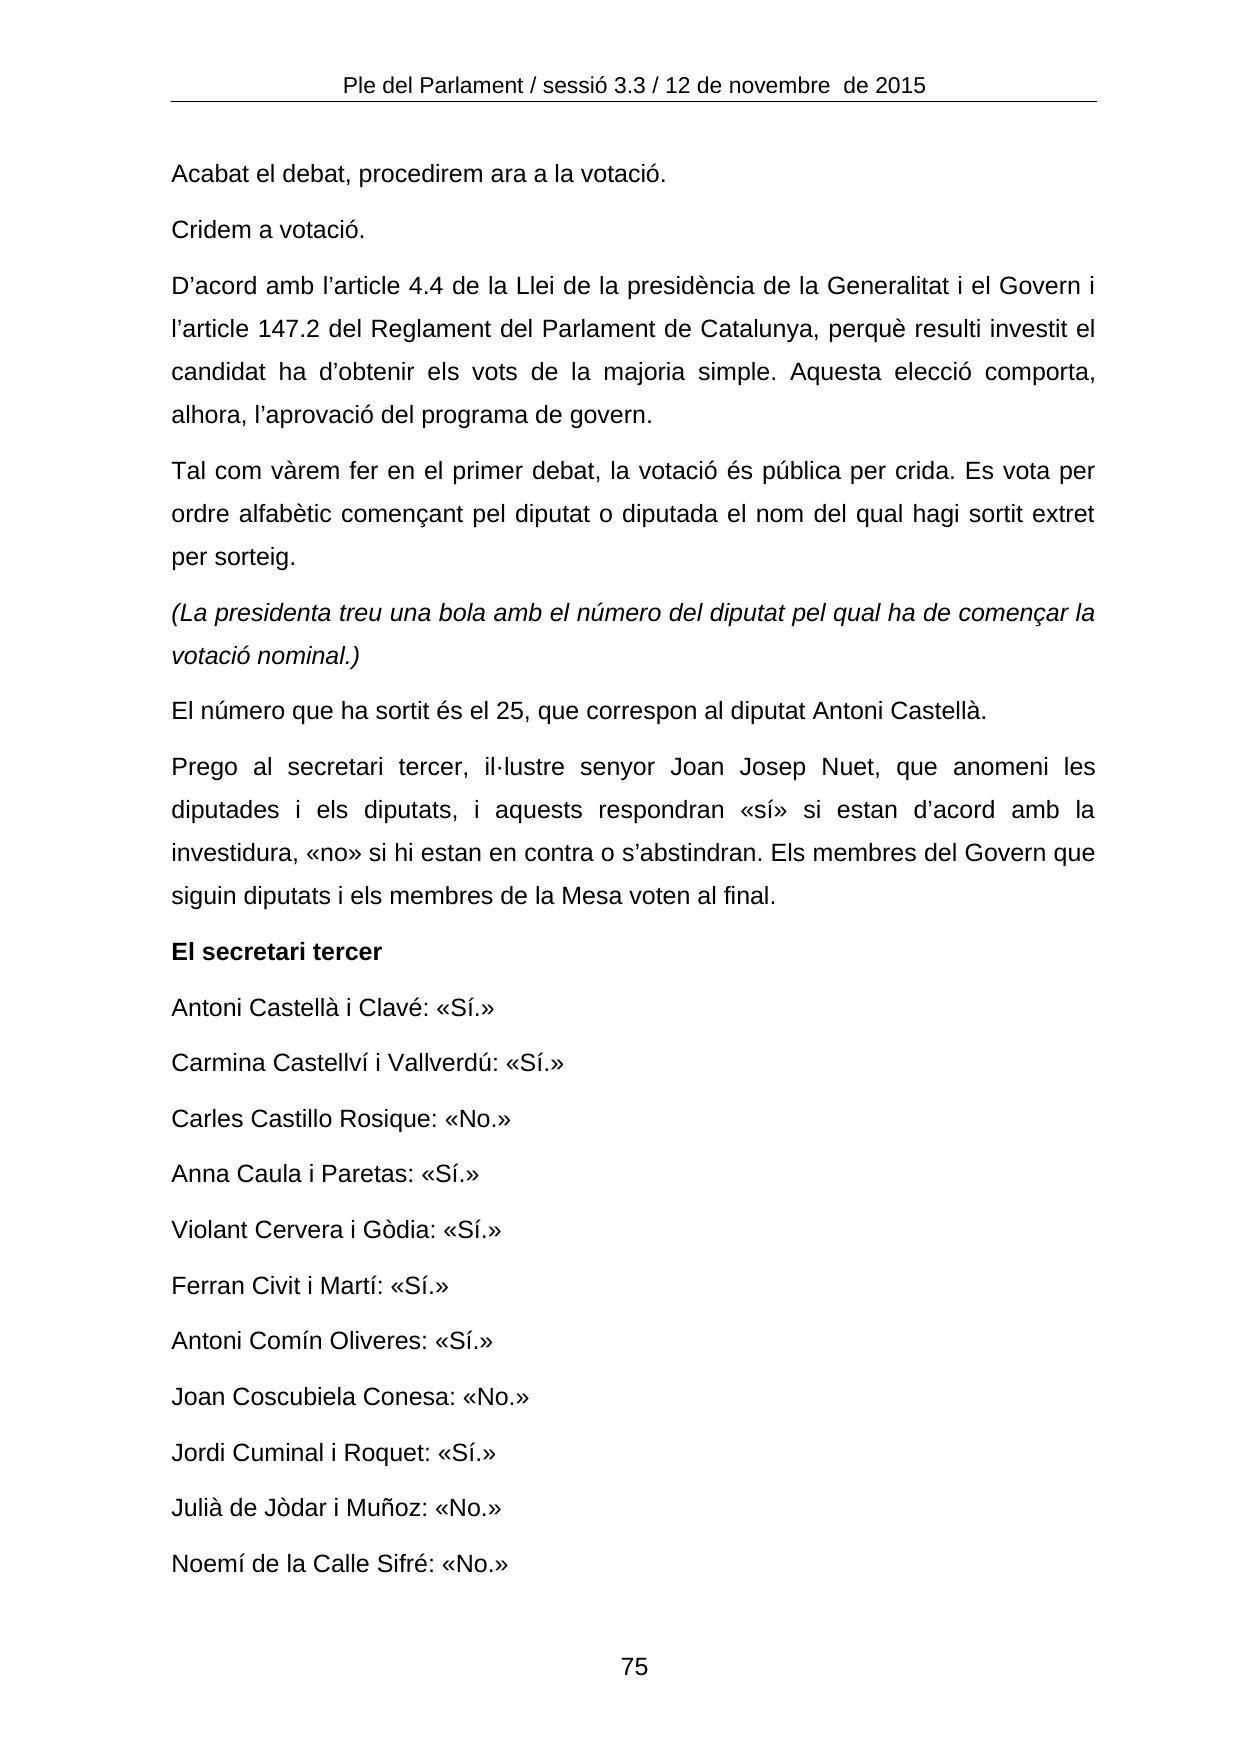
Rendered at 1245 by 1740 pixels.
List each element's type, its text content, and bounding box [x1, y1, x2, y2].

text Julià de Jòdar i Muñoz: «No.» [171, 1493, 1097, 1522]
text Tal com vàrem fer en el primer debat, la votació és pública per crida. Es vota per ordre alfabètic començant pel diputat o diputada el nom del qual hagi sortit extret per sorteig. [171, 456, 1097, 571]
text Antoni Castellà i Clavé: «Sí.» [171, 993, 1097, 1021]
text Prego al secretari tercer, il·lustre senyor Joan Josep Nuet, que anomeni les diputades i els diputats, i aquests respondran «sí» si estan d’acord amb la investidura, «no» si hi estan en contra o s’abstindran. Els membres del Govern que siguin diputats i els membres de la Mesa voten al final. [171, 752, 1097, 910]
text Antoni Comín Oliveres: «Sí.» [171, 1326, 1097, 1355]
text El secretari tercer [171, 937, 1097, 966]
text Joan Coscubiela Conesa: «No.» [171, 1382, 1097, 1411]
text Anna Caula i Paretas: «Sí.» [171, 1159, 1097, 1188]
text Carles Castillo Rosique: «No.» [171, 1104, 1097, 1133]
text Noemí de la Calle Sifré: «No.» [171, 1549, 1097, 1578]
text El número que ha sortit és el 25, que correspon al diputat Antoni Castellà. [171, 696, 1097, 725]
text D’acord amb l’article 4.4 de la Llei de la presidència de la Generalitat i el Govern i l’article 147.2 del Reglament del Parlament de Catalunya, perquè resulti investit el candidat ha d’obtenir els vots de la majoria simple. Aquesta elecció comporta, alhora, l’aprovació del programa de govern. [171, 271, 1097, 429]
text (La presidenta treu una bola amb el número del diputat pel qual ha de començar la votació nominal.) [171, 598, 1097, 669]
text Violant Cervera i Gòdia: «Sí.» [171, 1215, 1097, 1244]
text Carmina Castellví i Vallverdú: «Sí.» [171, 1048, 1097, 1077]
text Cridem a votació. [171, 215, 1097, 244]
text Jordi Cuminal i Roquet: «Sí.» [171, 1438, 1097, 1466]
text Ferran Civit i Martí: «Sí.» [171, 1271, 1097, 1299]
text Acabat el debat, procedirem ara a la votació. [171, 159, 1097, 188]
